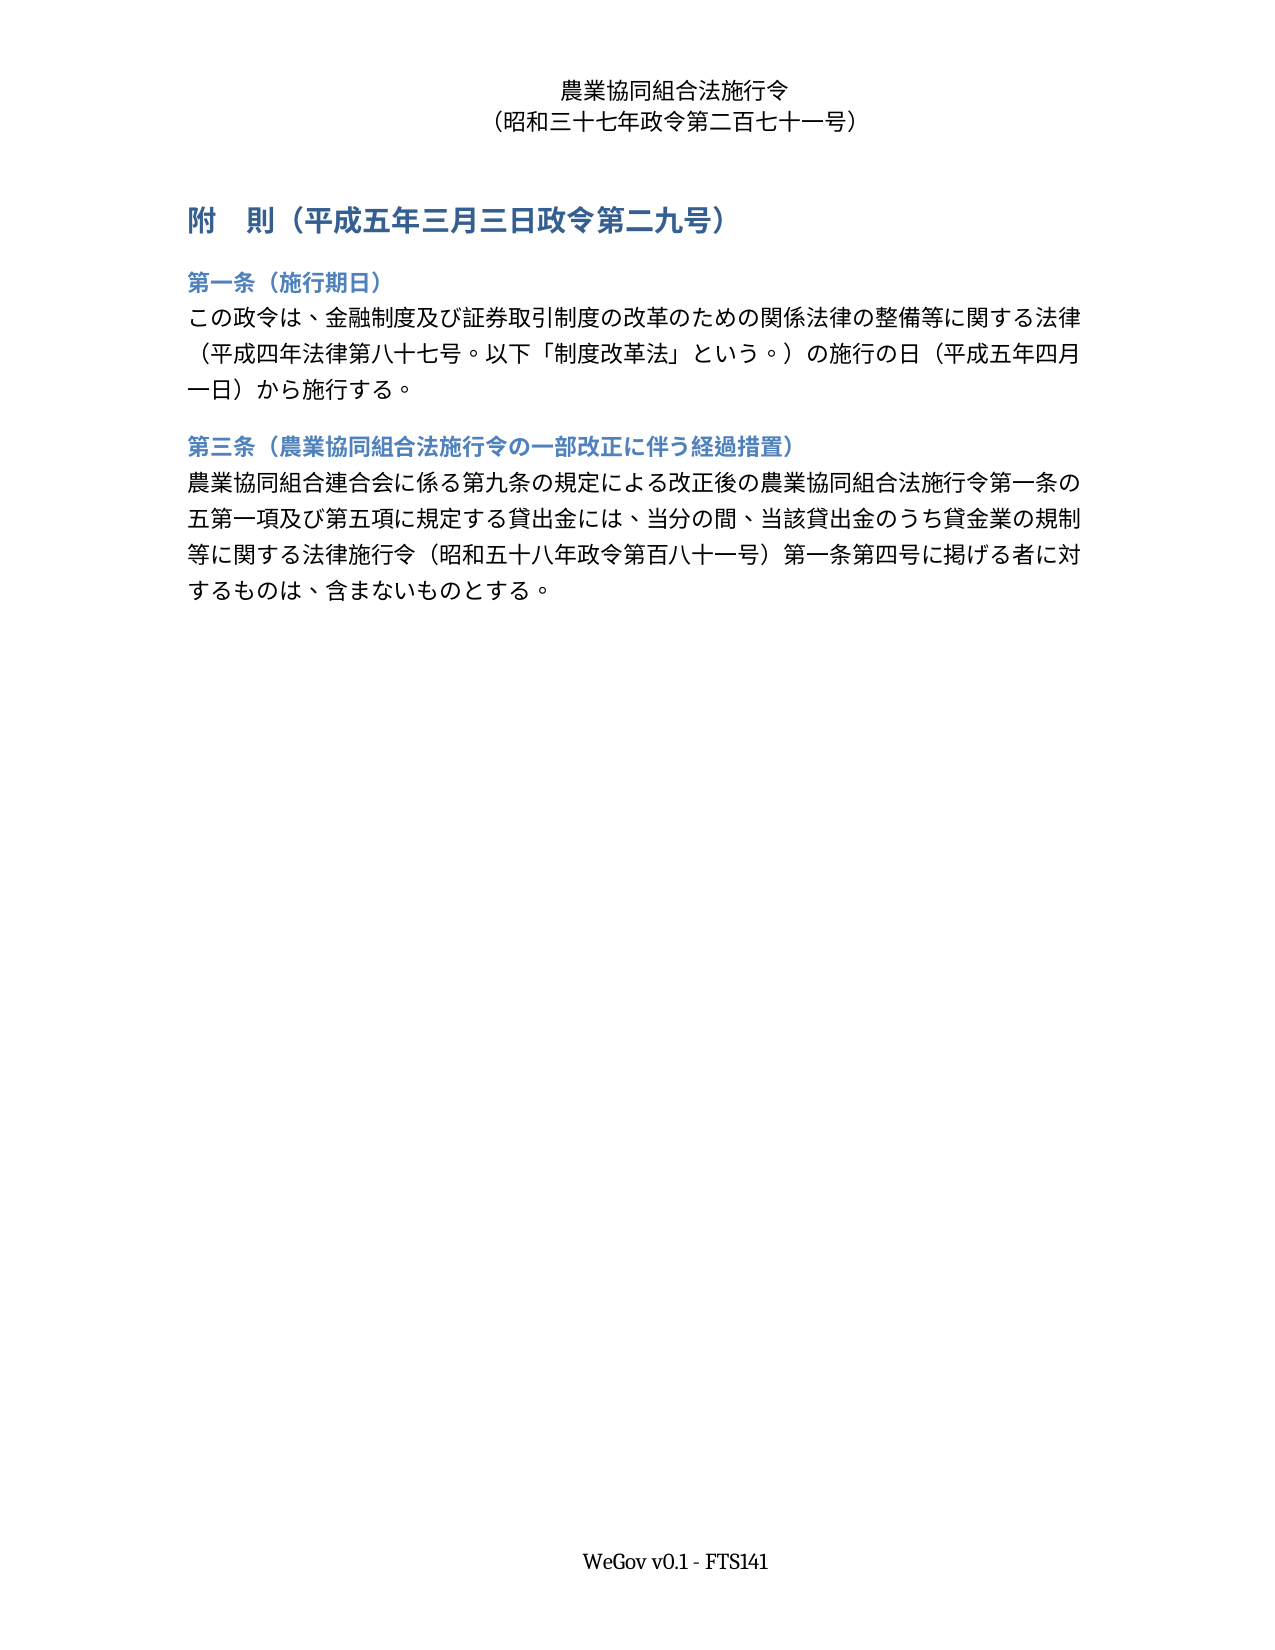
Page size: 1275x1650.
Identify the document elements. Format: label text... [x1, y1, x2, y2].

subtitle 第一条（施行期日） [187, 266, 1087, 298]
subtitle 第三条（農業協同組合法施行令の一部改正に伴う経過措置） [187, 431, 1087, 462]
text この政令は、金融制度及び証券取引制度の改革のための関係法律の整備等に関する法律（平成四年法律第八十七号。以下「制度改革法」という。）の施行の日（平成五年四月一日）から施行する。 [187, 302, 1087, 406]
subtitle 附 則（平成五年三月三日政令第二九号） [187, 200, 1087, 240]
text 農業協同組合連合会に係る第九条の規定による改正後の農業協同組合法施行令第一条の五第一項及び第五項に規定する貸出金には、当分の間、当該貸出金のうち貸金業の規制等に関する法律施行令（昭和五十八年政令第百八十一号）第一条第四号に掲げる者に対するものは、含まないものとする。 [187, 467, 1087, 606]
